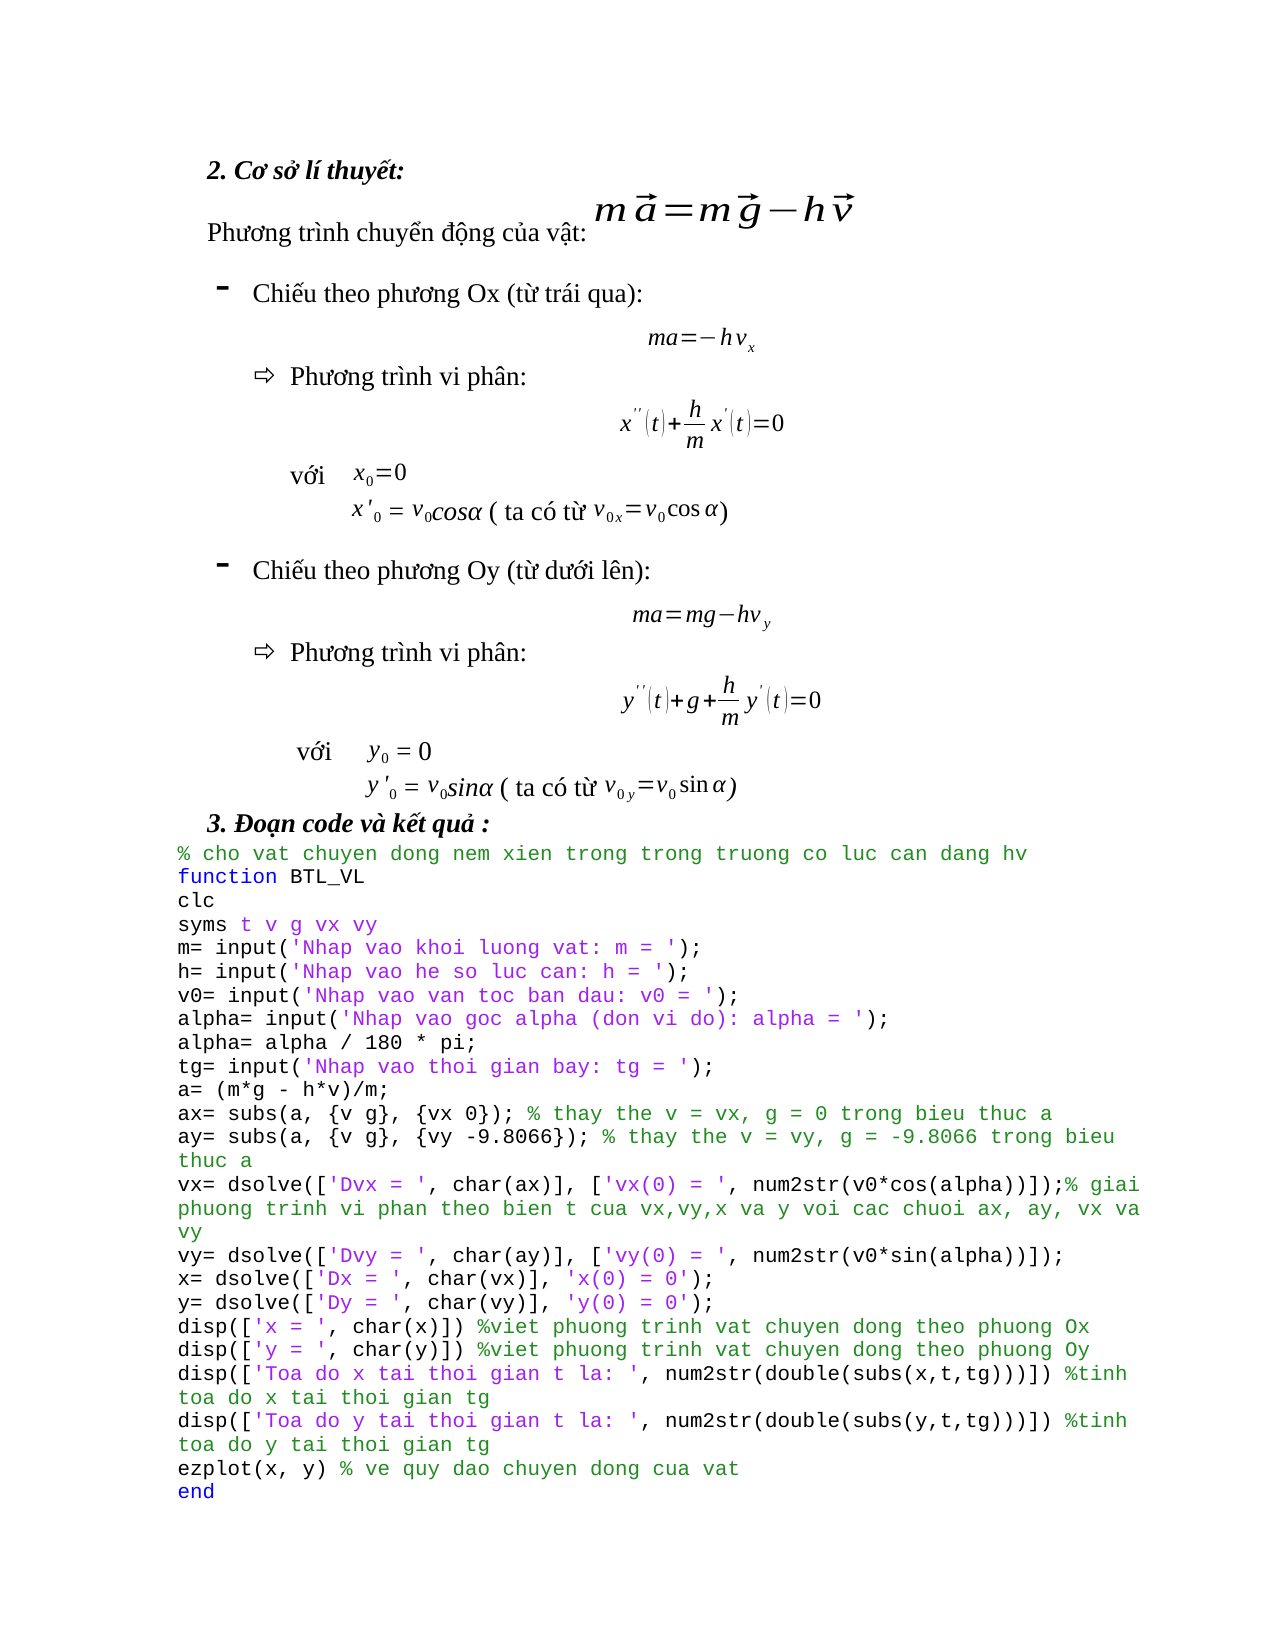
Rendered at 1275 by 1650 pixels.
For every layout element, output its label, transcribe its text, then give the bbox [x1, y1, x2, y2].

text end [177, 1481, 1152, 1505]
list Chiếu theo phương Ox (từ trái qua): [215, 254, 1152, 315]
text ay= subs(a, {v g}, {vy -9.8066}); % thay the v = vy, g = -9.8066 trong bieu thuc a [177, 1127, 1152, 1174]
text % cho vat chuyen dong nem xien trong trong truong co luc can dang hv [177, 843, 1152, 866]
text syms t v g vx vy [177, 914, 1152, 937]
text a= (m*g - h*v)/m; [177, 1079, 1152, 1103]
text disp(['Toa do y tai thoi gian t la: ', num2str(double(subs(y,t,tg)))]) %tinh toa do y tai thoi gian tg [177, 1410, 1152, 1458]
list với [290, 459, 1152, 490]
text alpha= input('Nhap vao goc alpha (don vi do): alpha = '); [177, 1008, 1152, 1032]
text tg= input('Nhap vao thoi gian bay: tg = '); [177, 1056, 1152, 1079]
text Phương trình chuyển động của vật: [177, 189, 1152, 248]
text disp(['Toa do x tai thoi gian t la: ', num2str(double(subs(x,t,tg)))]) %tinh toa do x tai thoi gian tg [177, 1363, 1152, 1410]
text function BTL_VL [177, 866, 1152, 890]
text y= dsolve(['Dy = ', char(vy)], 'y(0) = 0'); [177, 1292, 1152, 1316]
text h= input('Nhap vao he so luc can: h = '); [177, 961, 1152, 985]
list Phương trình vi phân: [252, 359, 1152, 391]
text clc [177, 890, 1152, 914]
list Chiếu theo phương Oy (từ dưới lên): [215, 531, 1152, 592]
list với = 0 [290, 735, 1152, 767]
text 2. Cơ sở lí thuyết: [177, 154, 1152, 185]
text m= input('Nhap vao khoi luong vat: m = '); [177, 937, 1152, 961]
text vx= dsolve(['Dvx = ', char(ax)], ['vx(0) = ', num2str(v0*cos(alpha))]);% giai phuong trinh vi phan theo bien t cua vx,vy,x va y voi cac chuoi ax, ay, vx va vy [177, 1174, 1152, 1245]
text disp(['y = ', char(y)]) %viet phuong trinh vat chuyen dong theo phuong Oy [177, 1339, 1152, 1363]
text x= dsolve(['Dx = ', char(vx)], 'x(0) = 0'); [177, 1268, 1152, 1292]
text disp(['x = ', char(x)]) %viet phuong trinh vat chuyen dong theo phuong Ox [177, 1316, 1152, 1339]
text ax= subs(a, {v g}, {vx 0}); % thay the v = vx, g = 0 trong bieu thuc a [177, 1103, 1152, 1127]
text v0= input('Nhap vao van toc ban dau: v0 = '); [177, 985, 1152, 1008]
text alpha= alpha / 180 * pi; [177, 1032, 1152, 1056]
list = sinα ( ta có từ ) [290, 771, 1152, 802]
text vy= dsolve(['Dvy = ', char(ay)], ['vy(0) = ', num2str(v0*sin(alpha))]); [177, 1245, 1152, 1268]
list = cosα ( ta có từ ) [290, 494, 1152, 526]
text 3. Đoạn code và kết quả : [177, 807, 1152, 838]
text ezplot(x, y) % ve quy dao chuyen dong cua vat [177, 1458, 1152, 1481]
list Phương trình vi phân: [252, 636, 1152, 667]
